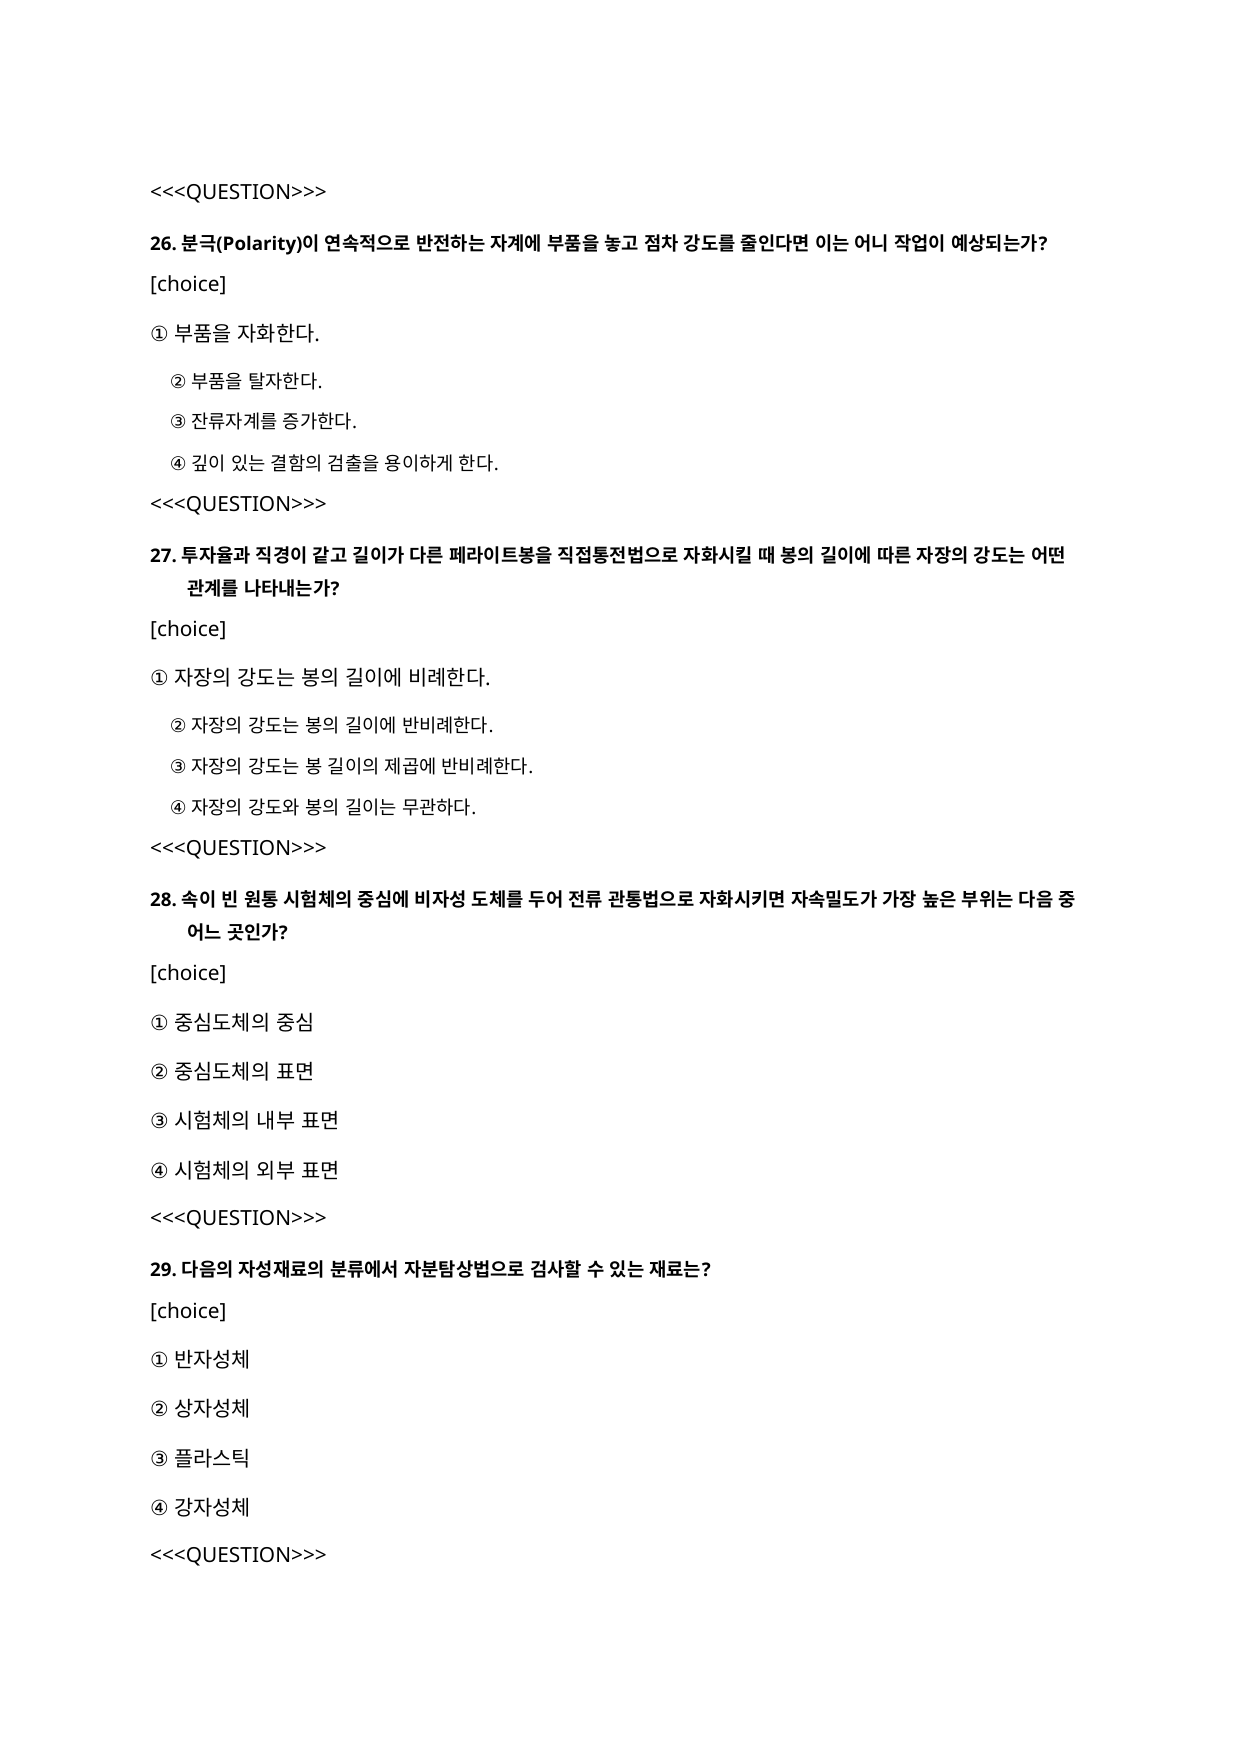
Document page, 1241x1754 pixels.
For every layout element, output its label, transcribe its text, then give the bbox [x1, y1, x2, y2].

text ② 자장의 강도는 봉의 길이에 반비례한다. [150, 711, 1090, 738]
text ③ 플라스틱 [150, 1442, 1090, 1472]
text 29. 다음의 자성재료의 분류에서 자분탐상법으로 검사할 수 있는 재료는? [150, 1255, 1090, 1282]
text ① 부품을 자화한다. [150, 317, 1090, 347]
text ① 반자성체 [150, 1343, 1090, 1373]
text 26. 분극(Polarity)이 연속적으로 반전하는 자계에 부품을 놓고 점차 강도를 줄인다면 이는 어니 작업이 예상되는가? [150, 229, 1090, 256]
text [choice] [150, 1296, 1090, 1324]
text ③ 잔류자계를 증가한다. [150, 407, 1090, 434]
text ① 중심도체의 중심 [150, 1006, 1090, 1036]
text <<<QUESTION>>> [150, 1203, 1090, 1232]
text <<<QUESTION>>> [150, 177, 1090, 206]
text <<<QUESTION>>> [150, 1541, 1090, 1569]
text ① 자장의 강도는 봉의 길이에 비례한다. [150, 661, 1090, 692]
text ④ 자장의 강도와 봉의 길이는 무관하다. [150, 793, 1090, 820]
text 27. 투자율과 직경이 같고 길이가 다른 페라이트봉을 직접통전법으로 자화시킬 때 봉의 길이에 따른 자장의 강도는 어떤 관계를 나타내는가? [150, 541, 1090, 600]
text ② 중심도체의 표면 [150, 1055, 1090, 1086]
text [choice] [150, 269, 1090, 298]
text ② 부품을 탈자한다. [150, 366, 1090, 393]
text <<<QUESTION>>> [150, 833, 1090, 862]
text ④ 깊이 있는 결함의 검출을 용이하게 한다. [150, 448, 1090, 475]
text 28. 속이 빈 원통 시험체의 중심에 비자성 도체를 두어 전류 관통법으로 자화시키면 자속밀도가 가장 높은 부위는 다음 중 어느 곳인가? [150, 885, 1090, 945]
text ④ 강자성체 [150, 1491, 1090, 1521]
text ③ 자장의 강도는 봉 길이의 제곱에 반비례한다. [150, 752, 1090, 779]
text [choice] [150, 958, 1090, 987]
text ③ 시험체의 내부 표면 [150, 1104, 1090, 1135]
text [choice] [150, 614, 1090, 642]
text ② 상자성체 [150, 1392, 1090, 1423]
text <<<QUESTION>>> [150, 489, 1090, 517]
text ④ 시험체의 외부 표면 [150, 1154, 1090, 1184]
